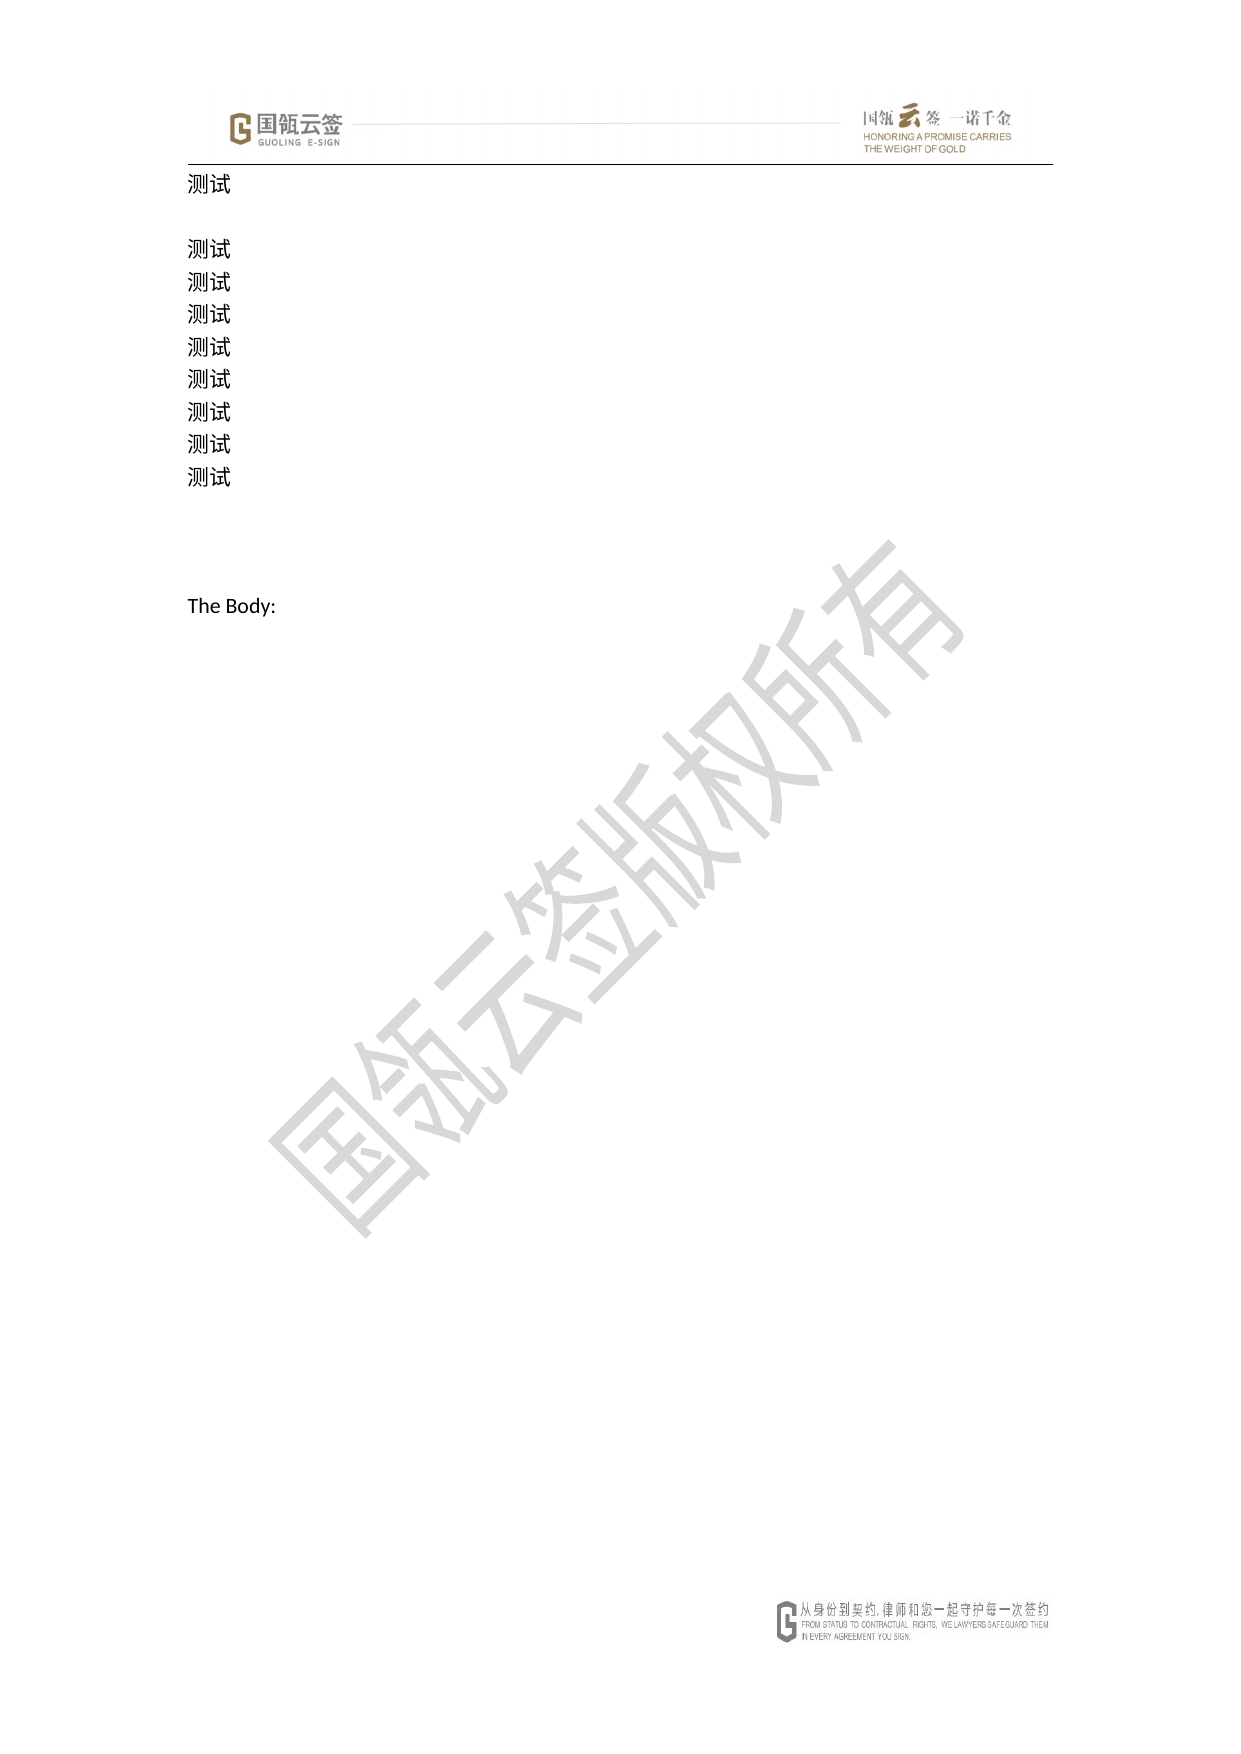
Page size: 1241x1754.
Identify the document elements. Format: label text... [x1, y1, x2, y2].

picture [203, 88, 1037, 162]
text 测试 [187, 459, 1053, 492]
text 测试 [187, 167, 1053, 199]
picture [323, 1598, 1053, 1651]
text 测试 [187, 394, 1053, 427]
text The Body: [187, 589, 1053, 622]
text 测试 [187, 264, 1053, 297]
text 测试 [187, 329, 1053, 362]
text 测试 [187, 427, 1053, 459]
text 测试 [187, 232, 1053, 264]
text 测试 [187, 297, 1053, 329]
text 测试 [187, 362, 1053, 394]
